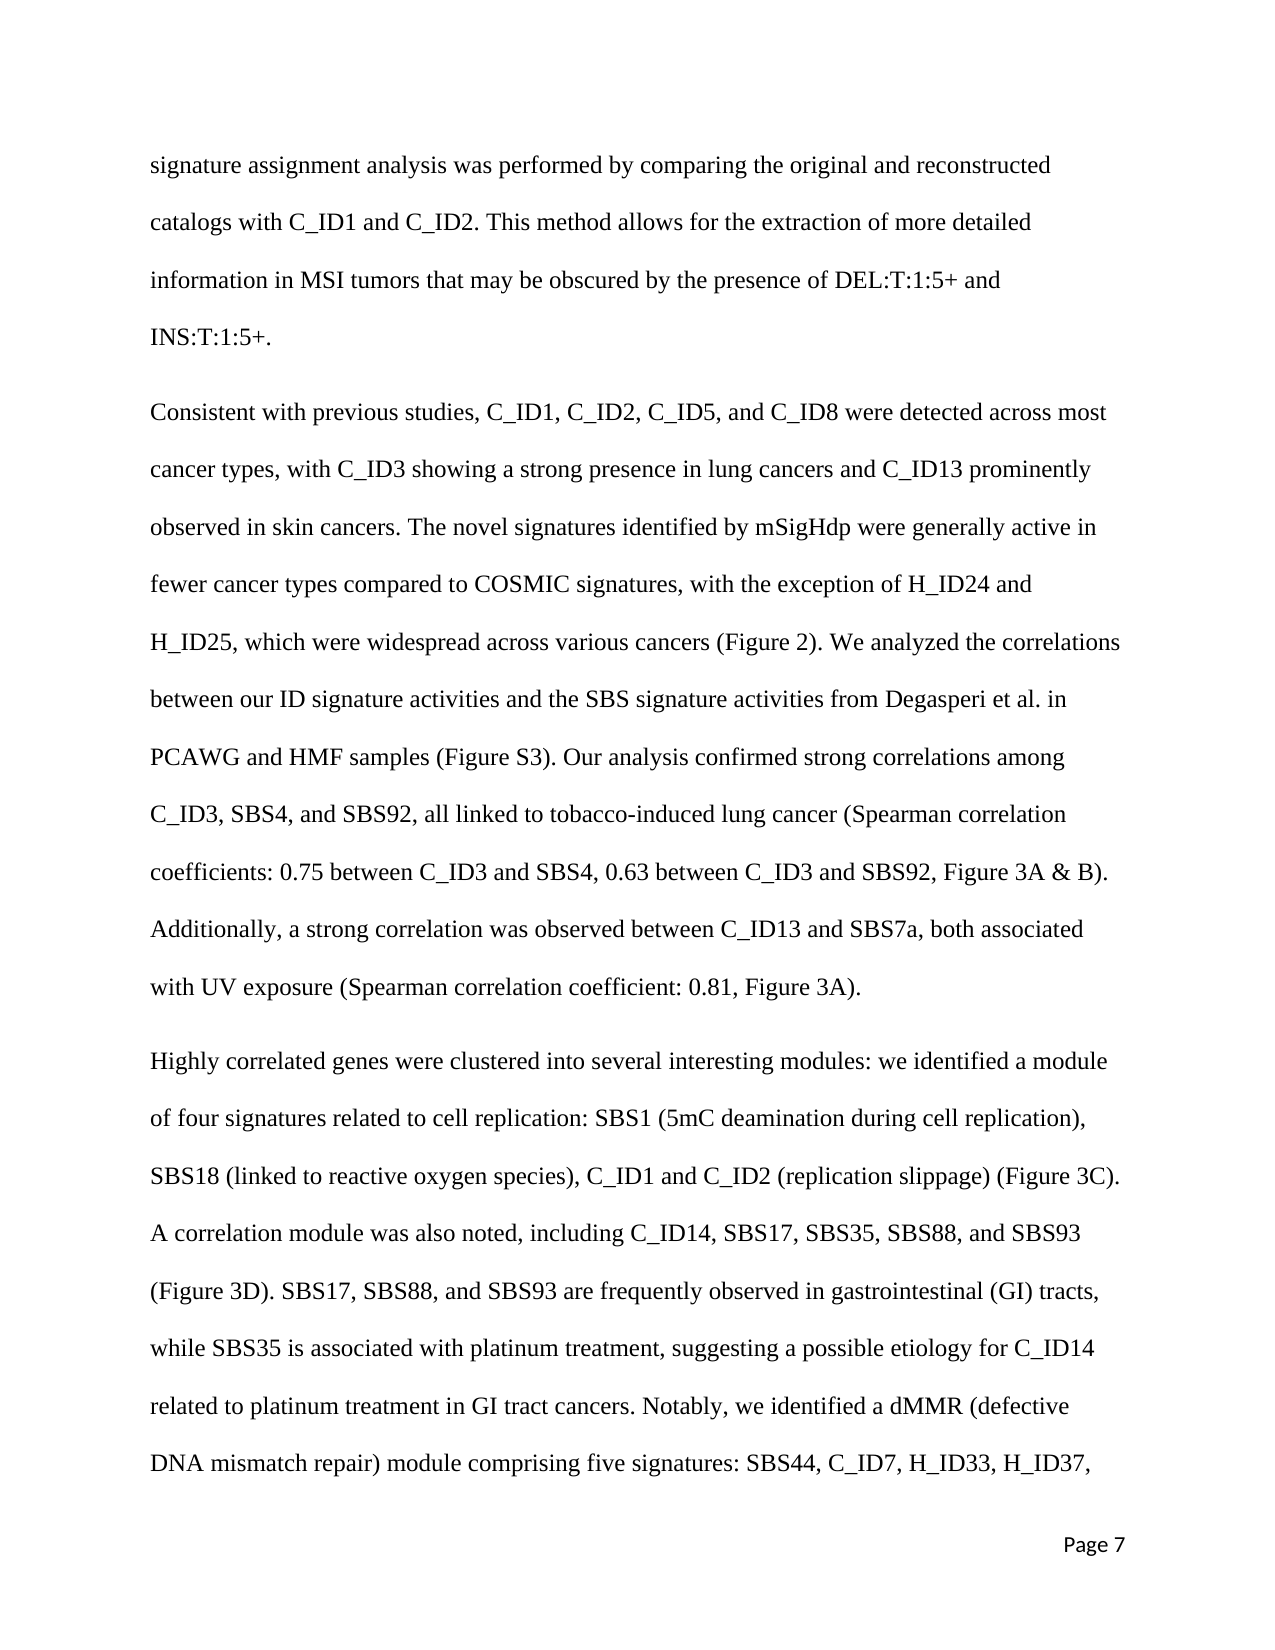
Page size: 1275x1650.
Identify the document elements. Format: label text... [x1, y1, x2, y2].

text Consistent with previous studies, C_ID1, C_ID2, C_ID5, and C_ID8 were detected across most cancer types, with C_ID3 showing a strong presence in lung cancers and C_ID13 prominently observed in skin cancers. The novel signatures identified by mSigHdp were generally active in fewer cancer types compared to COSMIC signatures, with the exception of H_ID24 and H_ID25, which were widespread across various cancers (Figure 2). We analyzed the correlations between our ID signature activities and the SBS signature activities from Degasperi et al. in PCAWG and HMF samples (Figure S3). Our analysis confirmed strong correlations among C_ID3, SBS4, and SBS92, all linked to tobacco-induced lung cancer (Spearman correlation coefficients: 0.75 between C_ID3 and SBS4, 0.63 between C_ID3 and SBS92, Figure 3A & B). Additionally, a strong correlation was observed between C_ID13 and SBS7a, both associated with UV exposure (Spearman correlation coefficient: 0.81, Figure 3A). [150, 397, 1125, 1000]
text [150, 1046, 1125, 1477]
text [150, 150, 1125, 351]
